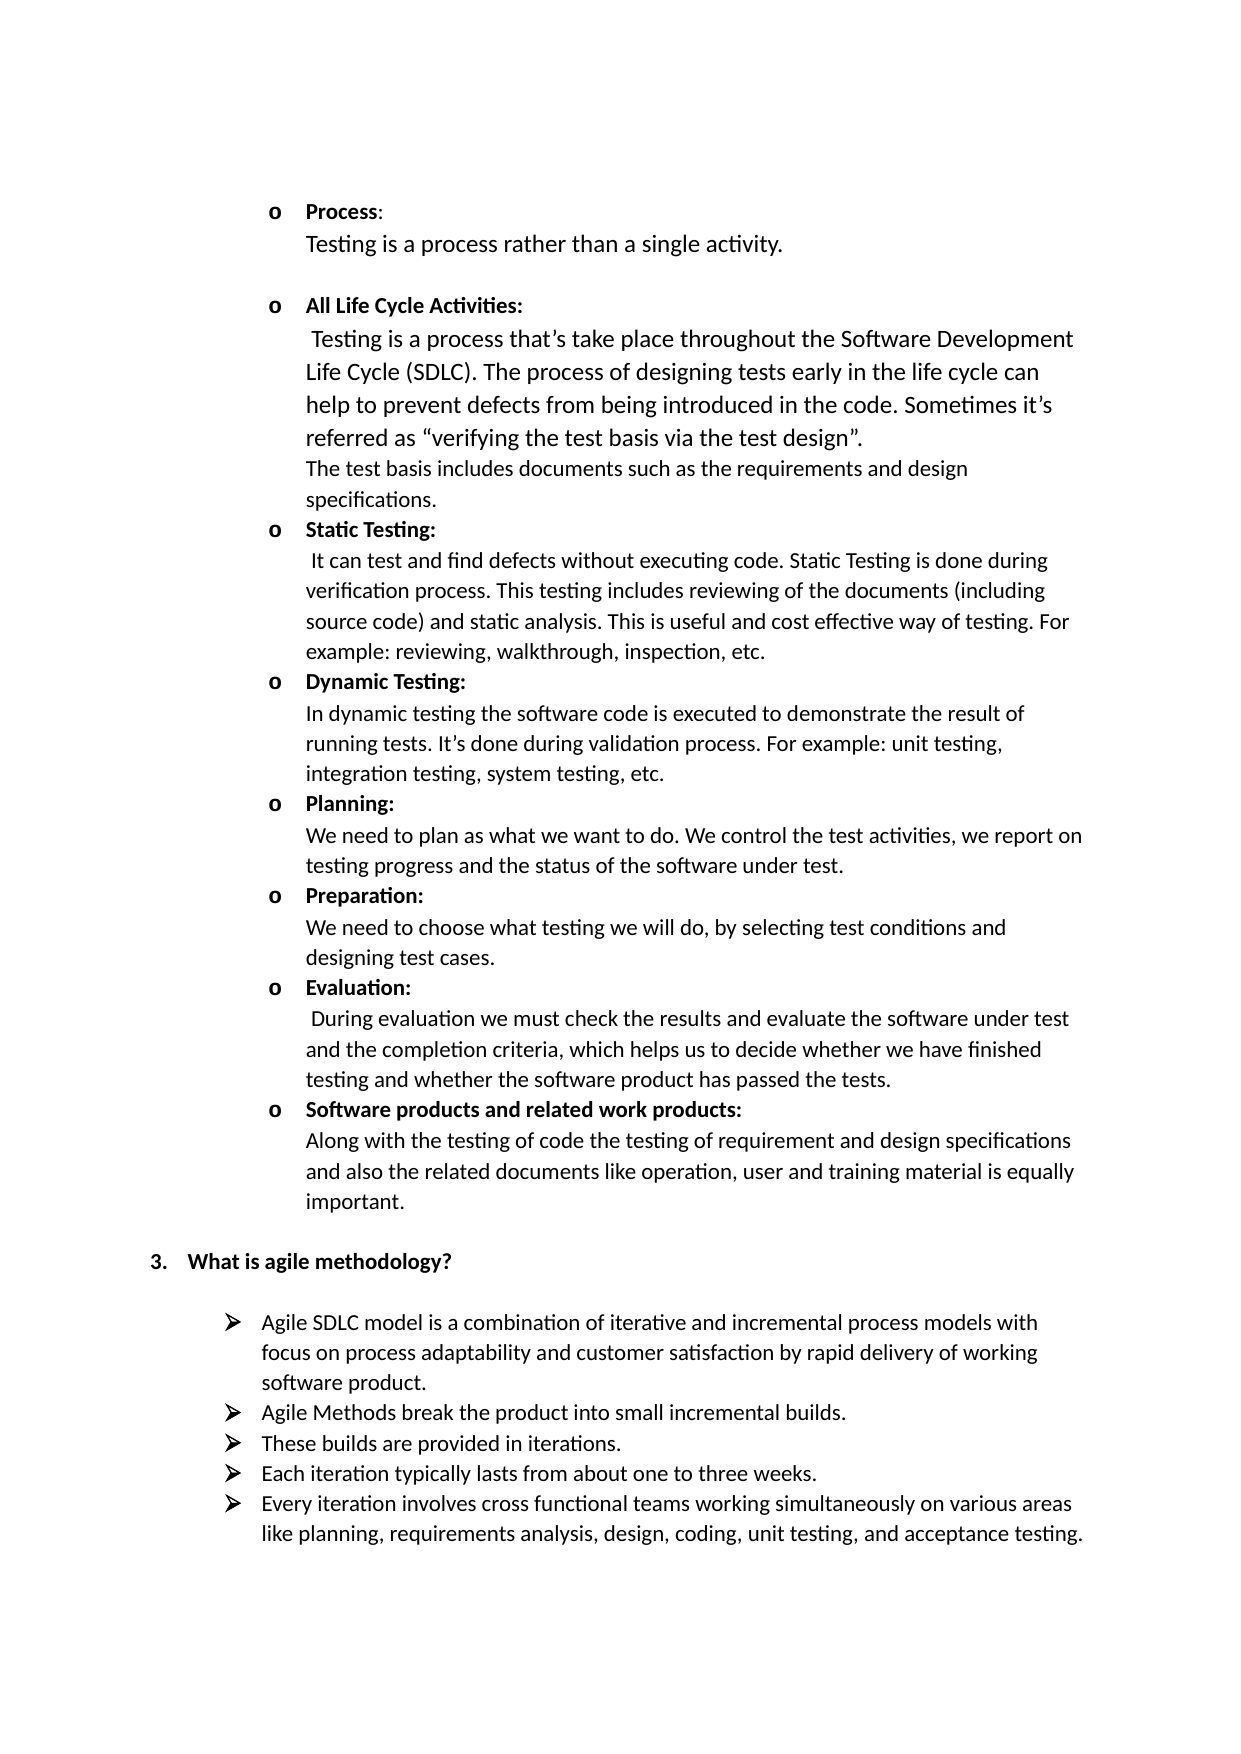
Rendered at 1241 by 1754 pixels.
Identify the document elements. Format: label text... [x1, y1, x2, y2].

list In dynamic testing the software code is executed to demonstrate the result of running tests. It’s done during validation process. For example: unit testing, integration testing, system testing, etc. [306, 699, 1090, 787]
list Each iteration typically lasts from about one to three weeks. [224, 1459, 1090, 1487]
list The test basis includes documents such as the requirements and design specifications. [306, 454, 1090, 513]
list Along with the testing of code the testing of requirement and design specifications and also the related documents like operation, user and training material is equally important. [306, 1127, 1090, 1215]
list It can test and find defects without executing code. Static Testing is done during verification process. This testing includes reviewing of the documents (including source code) and static analysis. This is useful and cost effective way of testing. For example: reviewing, walkthrough, inspection, etc. [306, 546, 1090, 665]
list We need to plan as what we want to do. We control the test activities, we report on testing progress and the status of the software under test. [306, 821, 1090, 879]
list Planning: [268, 789, 1090, 818]
list These builds are provided in iterations. [224, 1429, 1090, 1457]
list Process: [268, 197, 1090, 226]
list What is agile methodology? [150, 1247, 1090, 1276]
list Software products and related work products: [268, 1095, 1090, 1124]
list Agile Methods break the product into small incremental builds. [224, 1398, 1090, 1427]
list Agile SDLC model is a combination of iterative and incremental process models with focus on process adaptability and customer satisfaction by rapid delivery of working software product. [224, 1308, 1090, 1396]
list Static Testing: [268, 515, 1090, 544]
list Every iteration involves cross functional teams working simultaneously on various areas like planning, requirements analysis, design, coding, unit testing, and acceptance testing. [224, 1489, 1090, 1547]
list Evaluation: [268, 973, 1090, 1002]
list Preparation: [268, 881, 1090, 910]
list During evaluation we must check the results and evaluate the software under test and the completion criteria, which helps us to decide whether we have finished testing and whether the software product has passed the tests. [306, 1004, 1090, 1093]
list All Life Cycle Activities: [268, 291, 1090, 321]
list Dynamic Testing: [268, 667, 1090, 696]
list We need to choose what testing we will do, by selecting test conditions and designing test cases. [306, 913, 1090, 971]
list Testing is a process rather than a single activity. [306, 228, 1090, 259]
list Testing is a process that’s take place throughout the Software Development Life Cycle (SDLC). The process of designing tests early in the life cycle can help to prevent defects from being introduced in the code. Sometimes it’s referred as “verifying the test basis via the test design”. [306, 323, 1090, 452]
